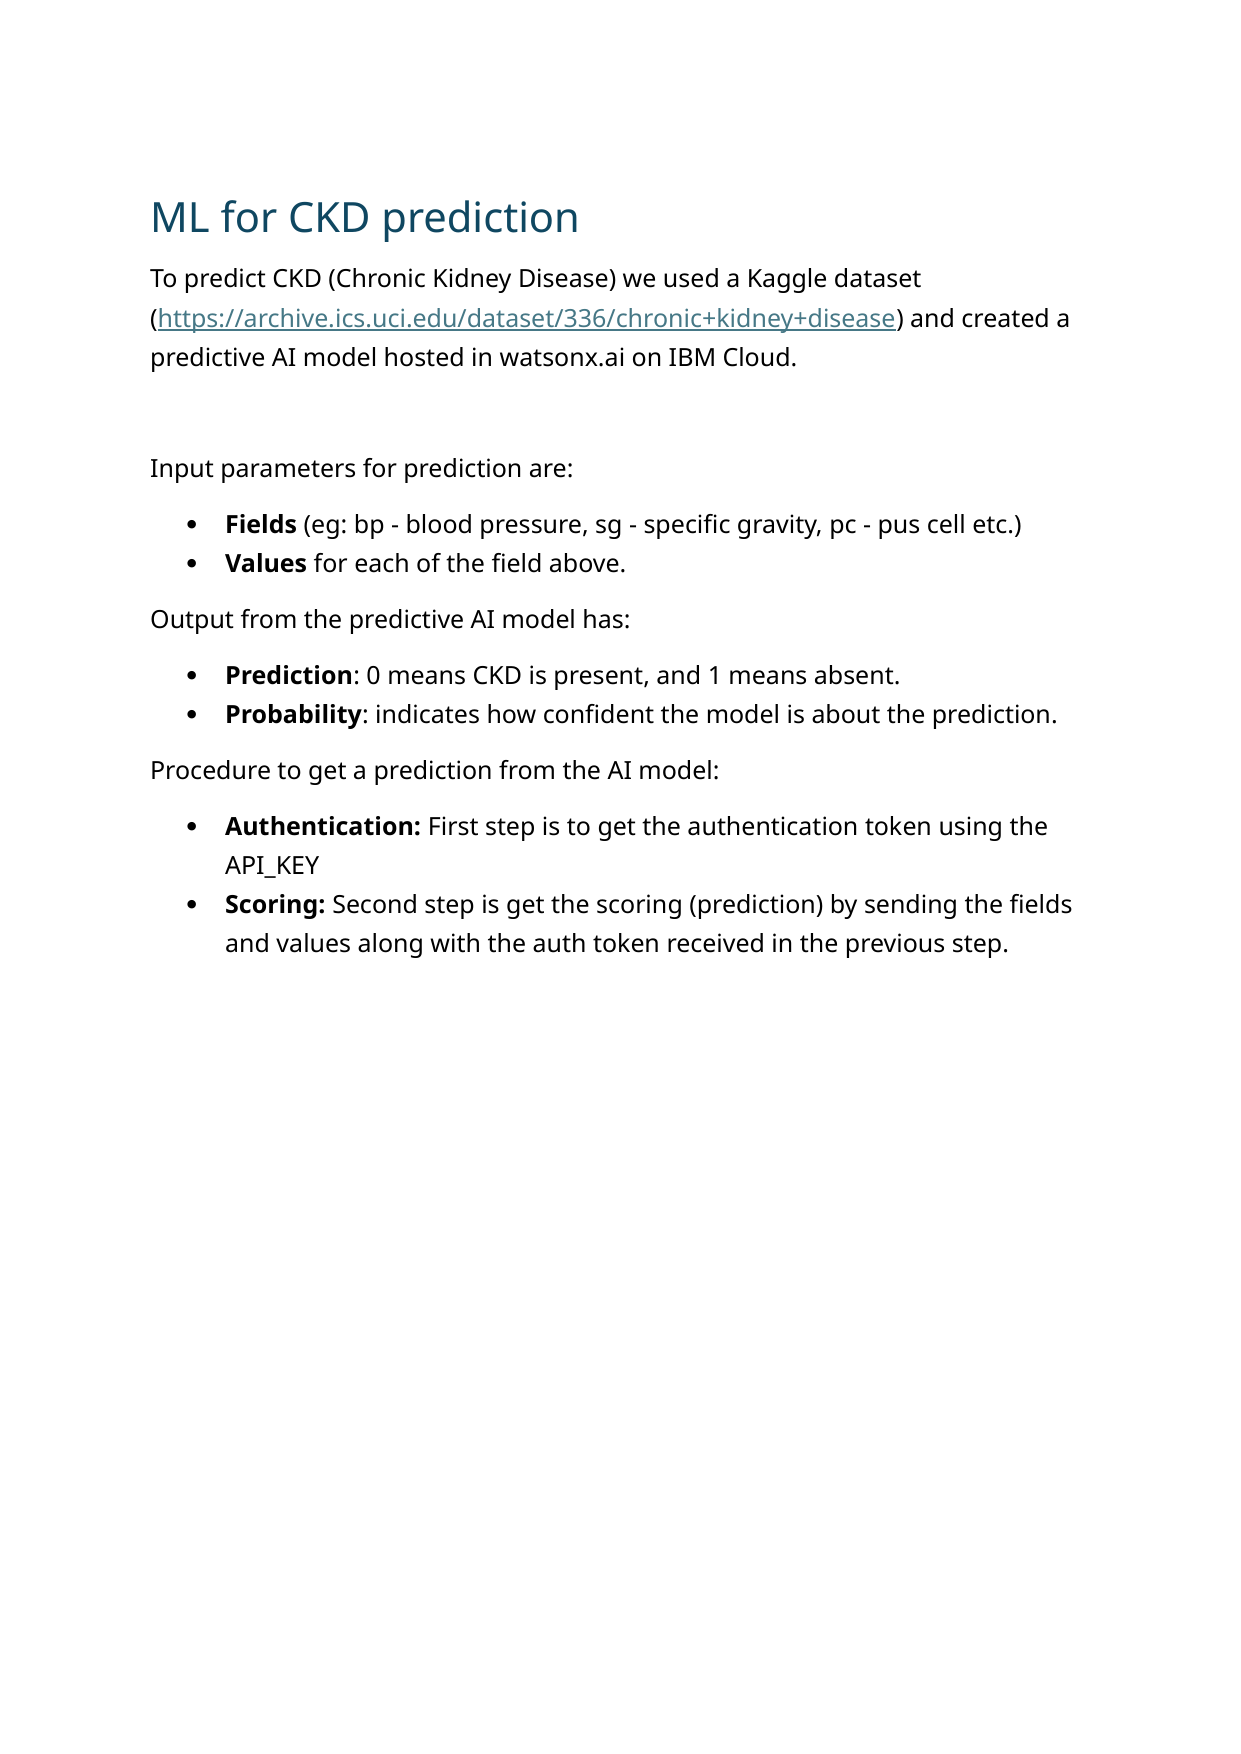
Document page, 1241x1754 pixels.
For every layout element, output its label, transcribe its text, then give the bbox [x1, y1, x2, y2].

list Values for each of the field above. [187, 546, 1090, 580]
list Probability: indicates how confident the model is about the prediction. [187, 697, 1090, 731]
text Input parameters for prediction are: [150, 451, 1090, 485]
text To predict CKD (Chronic Kidney Disease) we used a Kaggle dataset (https://archive.ics.uci.edu/dataset/336/chronic+kidney+disease) and created a predictive AI model hosted in watsonx.ai on IBM Cloud. [150, 261, 1090, 373]
list Fields (eg: bp - blood pressure, sg - specific gravity, pc - pus cell etc.) [187, 507, 1090, 541]
text Procedure to get a prediction from the AI model: [150, 753, 1090, 787]
list Scoring: Second step is get the scoring (prediction) by sending the fields and values along with the auth token received in the previous step. [187, 887, 1090, 960]
list Authentication: First step is to get the authentication token using the API_KEY [187, 808, 1090, 882]
subtitle ML for CKD prediction [150, 187, 1090, 244]
list Prediction: 0 means CKD is present, and 1 means absent. [187, 658, 1090, 692]
text Output from the predictive AI model has: [150, 602, 1090, 636]
